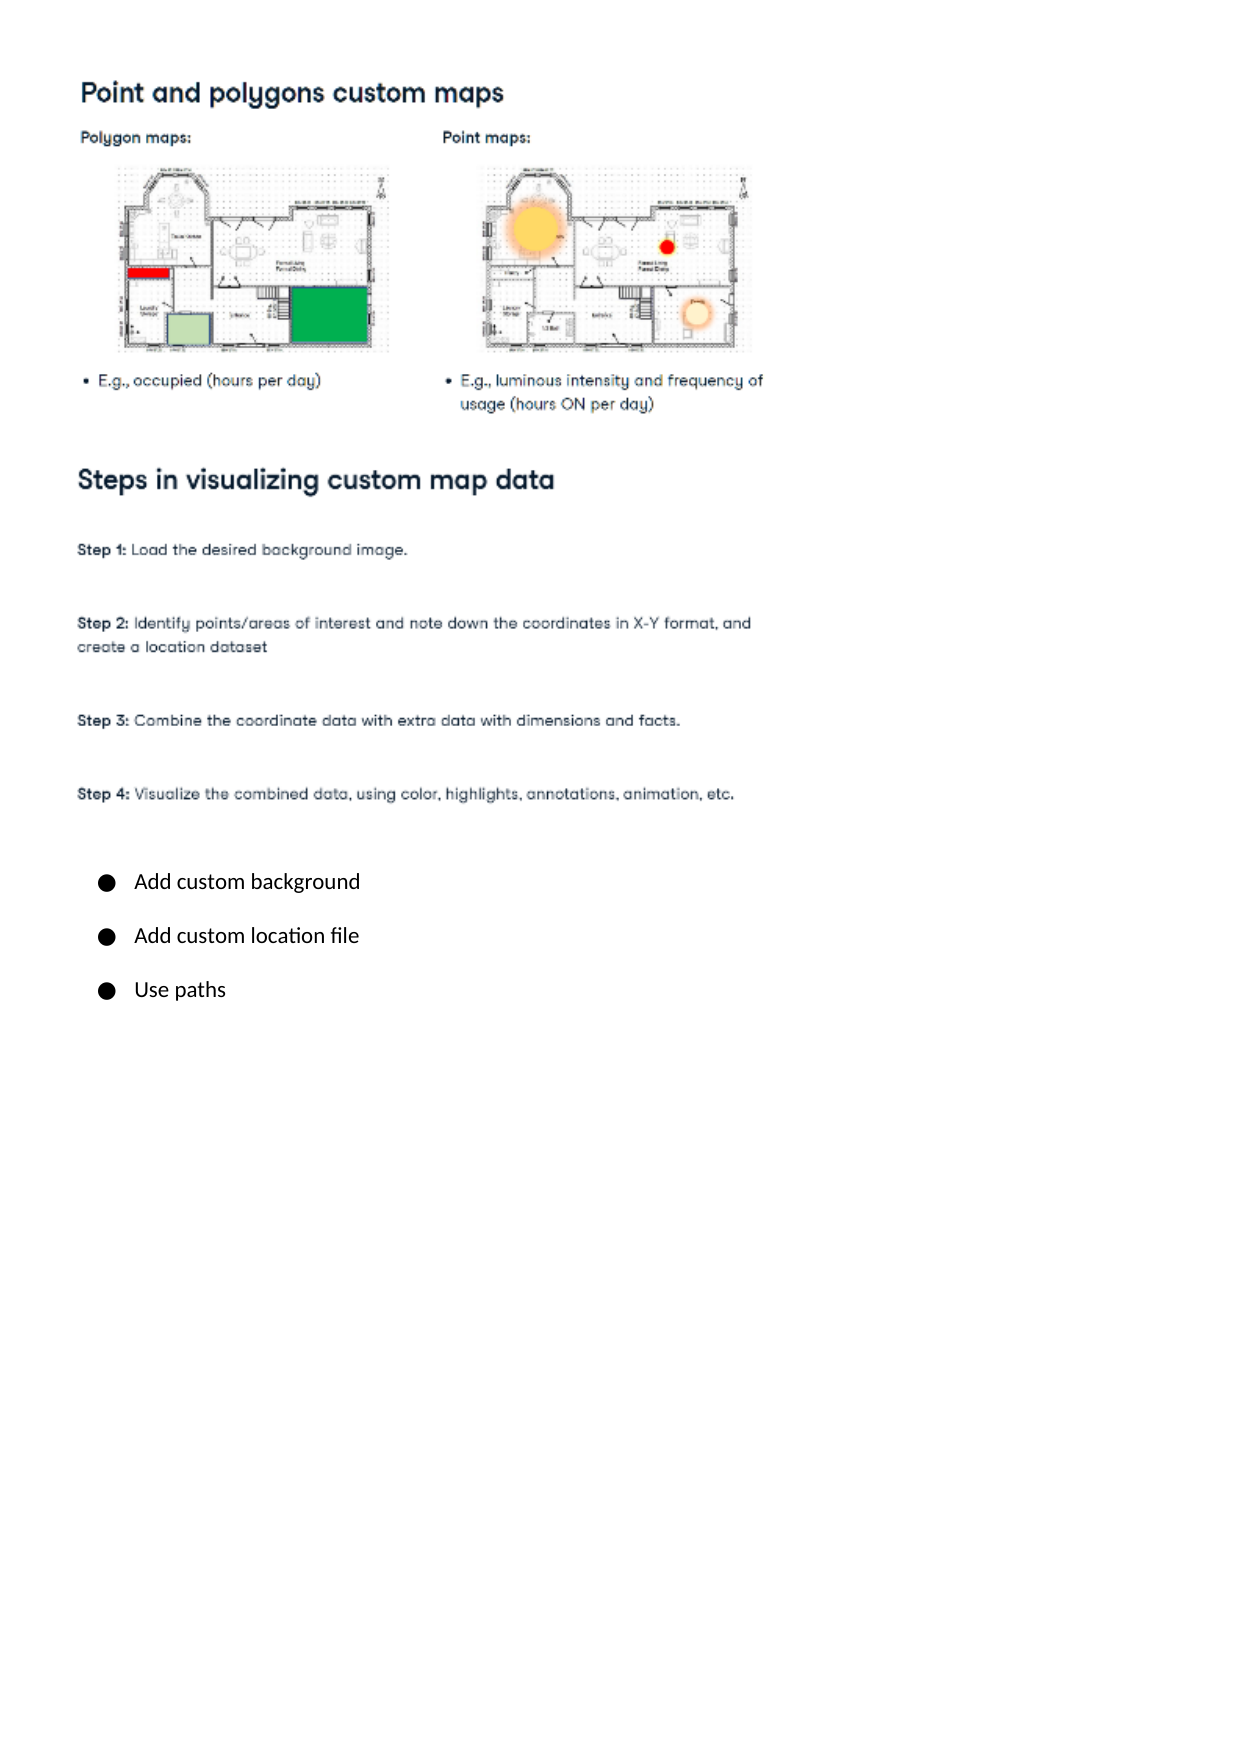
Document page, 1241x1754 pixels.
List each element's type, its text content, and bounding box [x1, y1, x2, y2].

picture [59, 73, 798, 434]
list Add custom location file [97, 910, 1167, 957]
list Use paths [97, 964, 1167, 1011]
picture [59, 458, 777, 831]
list Add custom background [97, 856, 1167, 903]
